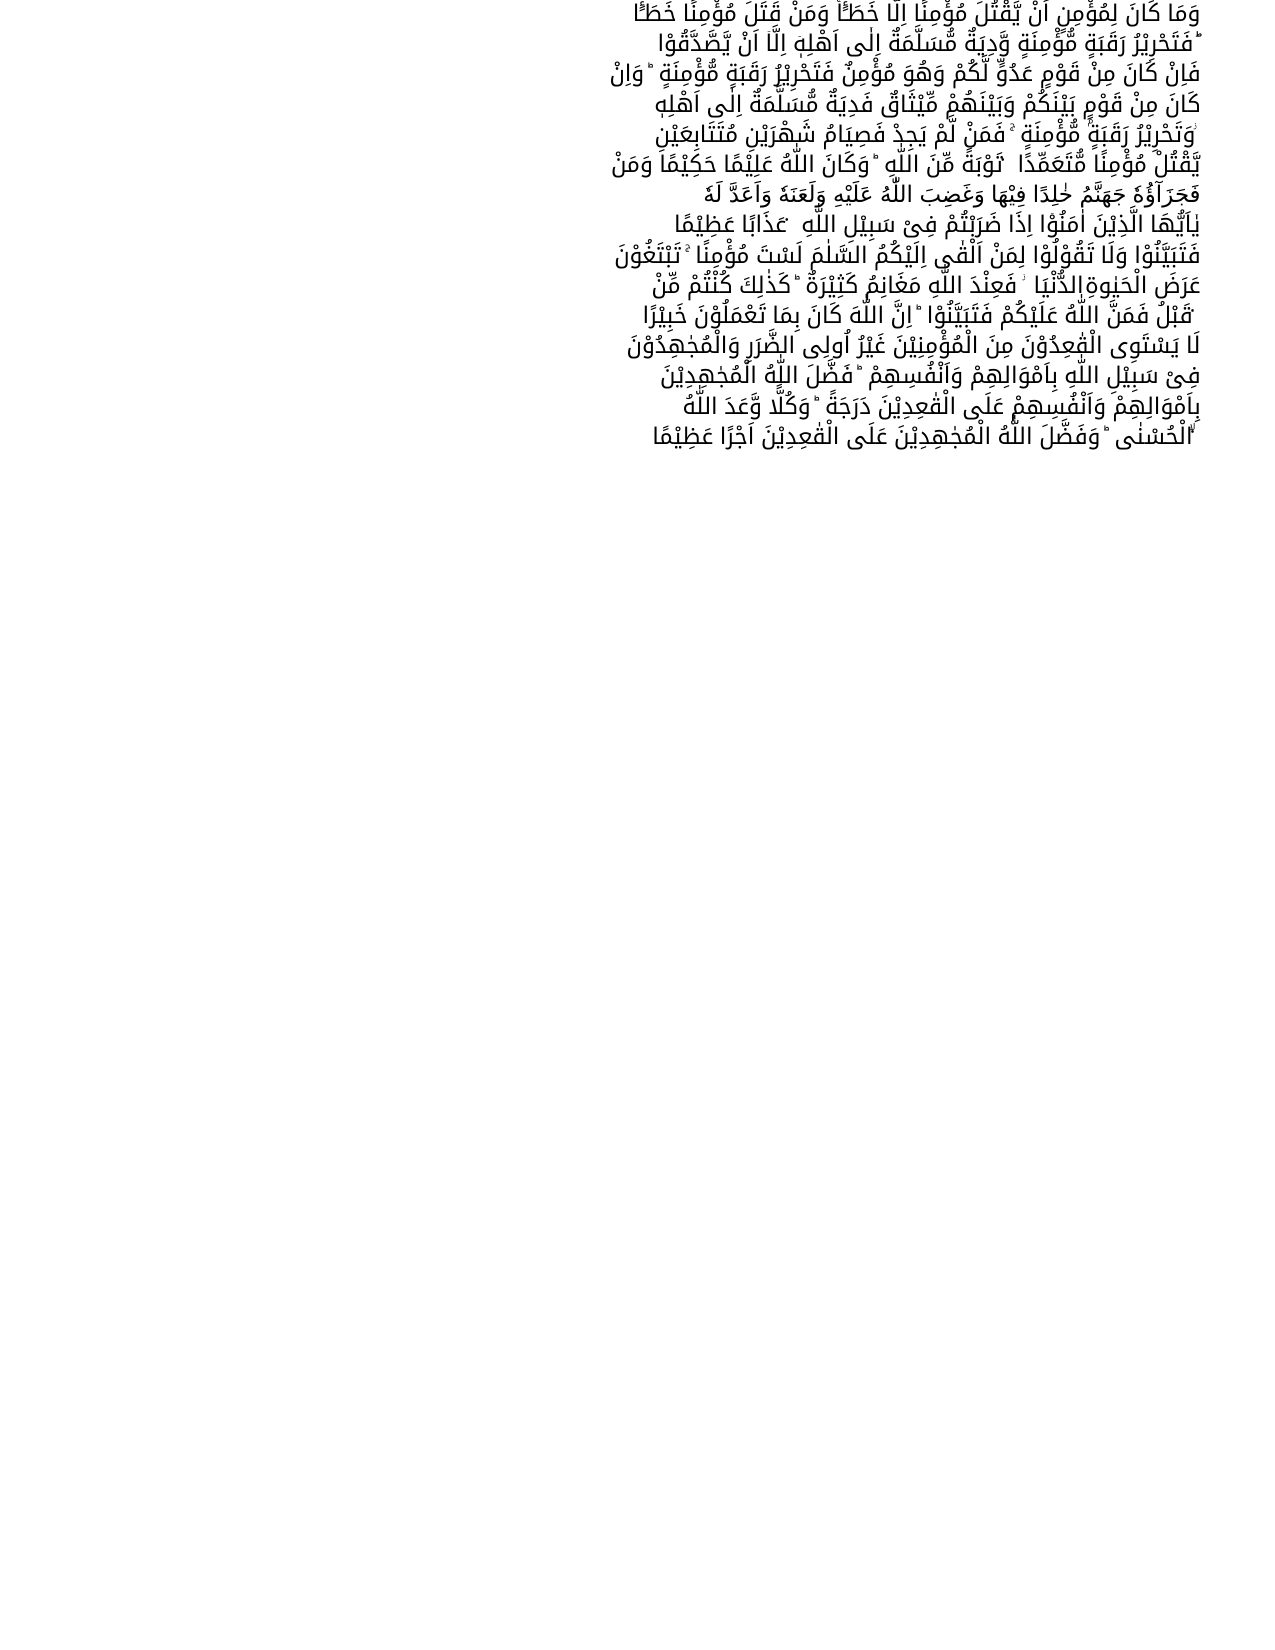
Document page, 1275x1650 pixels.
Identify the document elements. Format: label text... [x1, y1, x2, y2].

text كَانَ مِنْ قَوْمٍۭ بَیْنَكُمْ وَبَیْنَهُمْ مِّیْثَاقٌ فَدِیَةٌ مُّسَلَّمَةٌ اِلٰۤی اَهْلِهٖ [75, 91, 1200, 117]
text عَذَابًا عَظِیْمًا ۟ یٰۤاَیُّهَا الَّذِیْنَ اٰمَنُوْۤا اِذَا ضَرَبْتُمْ فِیْ سَبِیْلِ اللّٰهِ [75, 211, 1200, 238]
text لَا یَسْتَوِی الْقٰعِدُوْنَ مِنَ الْمُؤْمِنِیْنَ غَیْرُ اُولِی الضَّرَرِ وَالْمُجٰهِدُوْنَ [75, 332, 1200, 359]
text وَتَحْرِیْرُ رَقَبَةٍ مُّؤْمِنَةٍ ۚ فَمَنْ لَّمْ یَجِدْ فَصِیَامُ شَهْرَیْنِ مُتَتَابِعَیْنِ ؗ [75, 121, 1200, 147]
text عَرَضَ الْحَیٰوةِ الدُّنْیَا ؗ فَعِنْدَ اللّٰهِ مَغَانِمُ كَثِیْرَةٌ ؕ كَذٰلِكَ كُنْتُمْ مِّنْ [75, 272, 1200, 298]
text فَجَزَآؤُهٗ جَهَنَّمُ خٰلِدًا فِیْهَا وَغَضِبَ اللّٰهُ عَلَیْهِ وَلَعَنَهٗ وَاَعَدَّ لَهٗ [75, 181, 1200, 208]
text فِیْ سَبِیْلِ اللّٰهِ بِاَمْوَالِهِمْ وَاَنْفُسِهِمْ ؕ فَضَّلَ اللّٰهُ الْمُجٰهِدِیْنَ [75, 362, 1200, 389]
text فَتَبَیَّنُوْا وَلَا تَقُوْلُوْا لِمَنْ اَلْقٰۤی اِلَیْكُمُ السَّلٰمَ لَسْتَ مُؤْمِنًا ۚ تَبْتَغُوْنَ [75, 242, 1200, 268]
text فَتَحْرِیْرُ رَقَبَةٍ مُّؤْمِنَةٍ وَّدِیَةٌ مُّسَلَّمَةٌ اِلٰۤی اَهْلِهٖۤ اِلَّاۤ اَنْ یَّصَّدَّقُوْا ؕ [75, 30, 1200, 57]
text وَمَا كَانَ لِمُؤْمِنٍ اَنْ یَّقْتُلَ مُؤْمِنًا اِلَّا خَطَـًٔاۚ وَمَنْ قَتَلَ مُؤْمِنًا خَطَـًٔا [75, 0, 1200, 26]
text الْحُسْنٰی ؕ وَفَضَّلَ اللّٰهُ الْمُجٰهِدِیْنَ عَلَی الْقٰعِدِیْنَ اَجْرًا عَظِیْمًا ۟ۙ [75, 423, 1200, 449]
text بِاَمْوَالِهِمْ وَاَنْفُسِهِمْ عَلَی الْقٰعِدِیْنَ دَرَجَةً ؕ وَكُلًّا وَّعَدَ اللّٰهُ [75, 393, 1200, 419]
text قَبْلُ فَمَنَّ اللّٰهُ عَلَیْكُمْ فَتَبَیَّنُوْا ؕ اِنَّ اللّٰهَ كَانَ بِمَا تَعْمَلُوْنَ خَبِیْرًا ۟ [75, 302, 1200, 328]
text فَاِنْ كَانَ مِنْ قَوْمٍ عَدُوٍّ لَّكُمْ وَهُوَ مُؤْمِنٌ فَتَحْرِیْرُ رَقَبَةٍ مُّؤْمِنَةٍ ؕ وَاِنْ [75, 60, 1200, 87]
text تَوْبَةً مِّنَ اللّٰهِ ؕ وَكَانَ اللّٰهُ عَلِیْمًا حَكِیْمًا وَمَنْ ۟ یَّقْتُلْ مُؤْمِنًا مُّتَعَمِّدًا [75, 151, 1200, 177]
